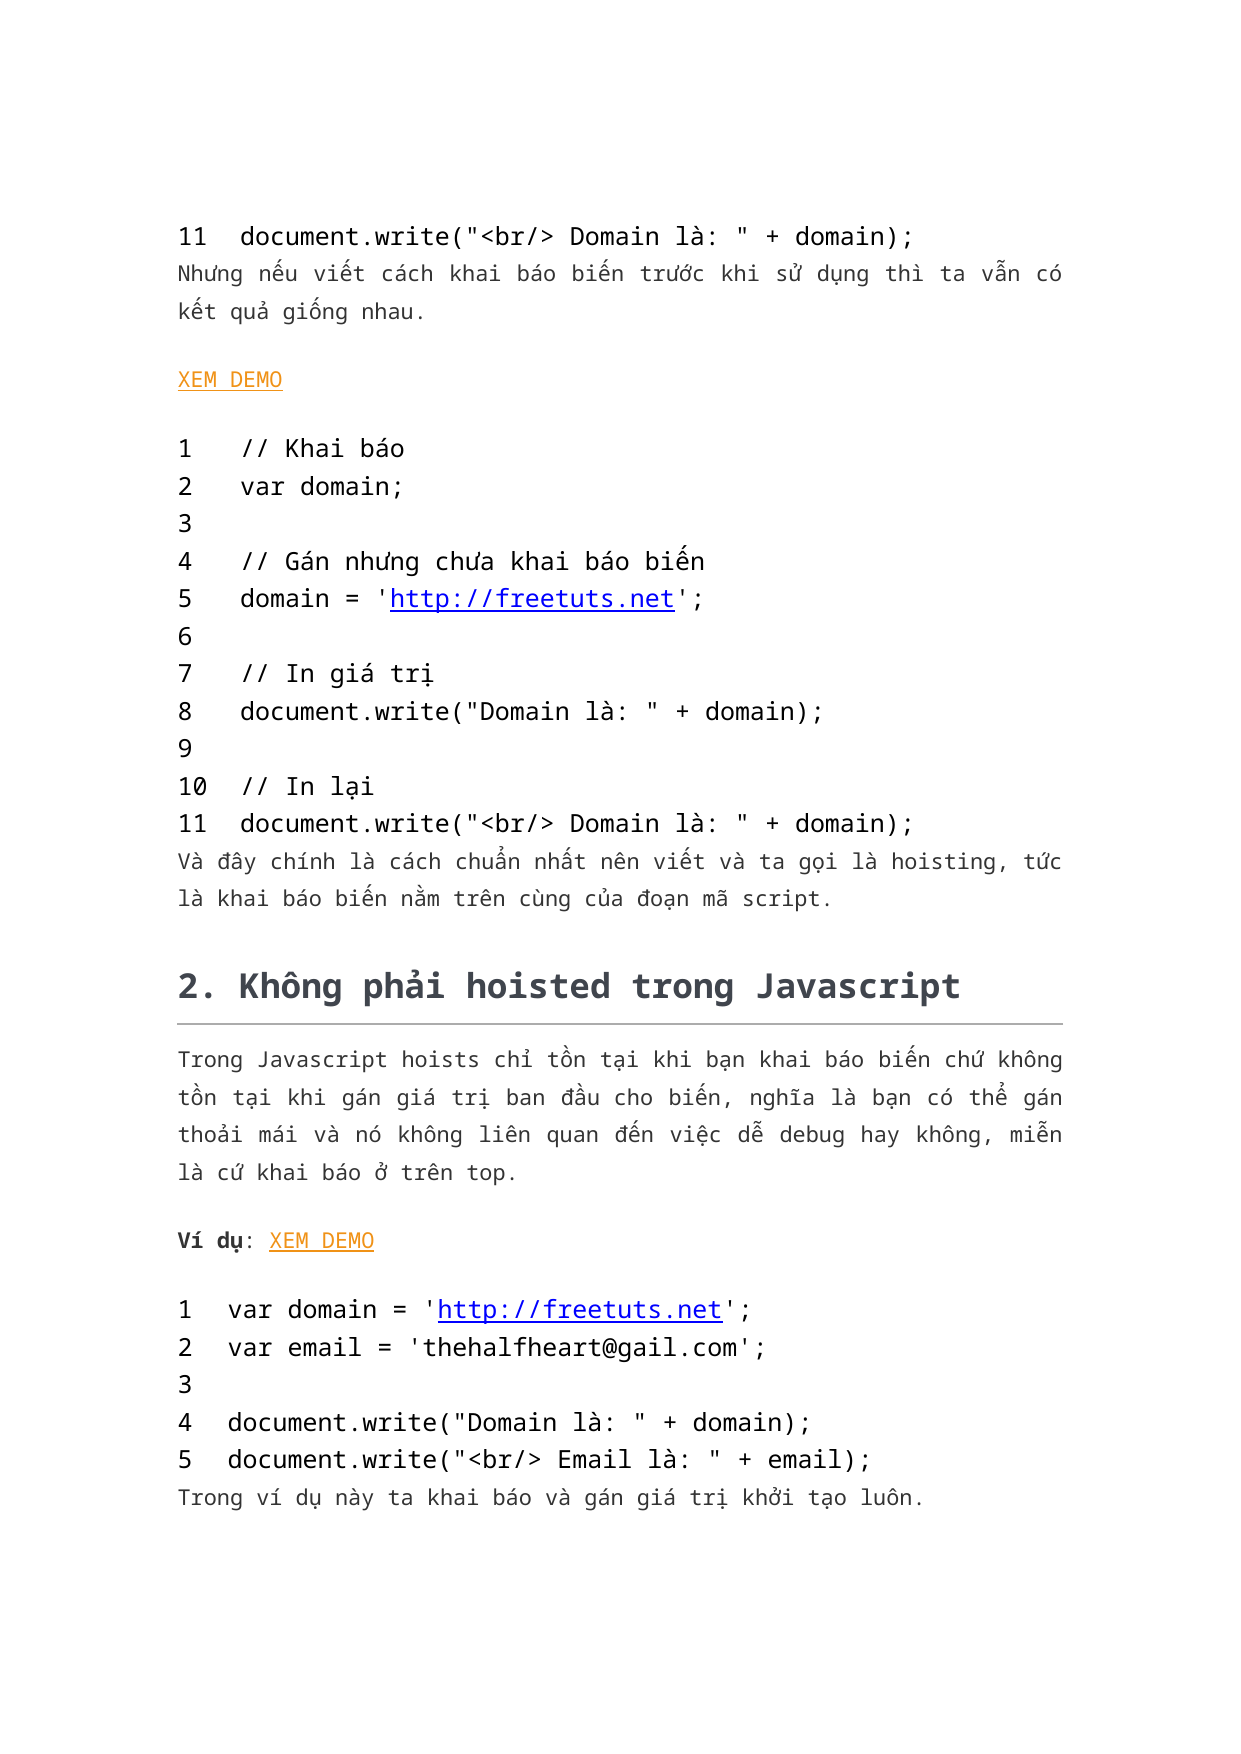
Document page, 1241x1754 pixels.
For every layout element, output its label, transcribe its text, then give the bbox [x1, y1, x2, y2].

text Ví dụ: XEM DEMO [177, 1221, 1063, 1259]
text Nhưng nếu viết cách khai báo biến trước khi sử dụng thì ta vẫn có kết quả giống nhau. [177, 254, 1063, 329]
table_header 1 2 3 4 5 6 7 8 9 10 11 [177, 217, 240, 254]
text Trong Javascript hoists chỉ tồn tại khi bạn khai báo biến chứ không tồn tại khi gán giá trị ban đầu cho biến, nghĩa là bạn có thể gán thoải mái và nó không liên quan đến việc dễ debug hay không, miễn là cứ khai báo ở trên top. [177, 1040, 1063, 1190]
table_header var domain = 'http://freetuts.net'; var email = 'thehalfheart@gail.com'; document.write("Domain là: " + domain); document.write("<br/> Email là: " + email); [227, 1290, 1130, 1478]
table_header 1 2 3 4 5 6 7 8 9 10 11 [177, 429, 240, 842]
text Và đây chính là cách chuẩn nhất nên viết và ta gọi là hoisting, tức là khai báo biến nằm trên cùng của đoạn mã script. [177, 842, 1063, 917]
table_header // Khai báo var domain; // Gán nhưng chưa khai báo biến domain = 'http://freetuts.net'; // In giá trị document.write("Domain là: " + domain); // In lại document.write("<br/> Domain là: " + domain); [240, 429, 1130, 842]
text Trong ví dụ này ta khai báo và gán giá trị khởi tạo luôn. [177, 1478, 1063, 1515]
text XEM DEMO [177, 361, 1063, 398]
table_header 1 2 3 4 5 [177, 1290, 227, 1478]
text 2. Không phải hoisted trong Javascript [177, 948, 1063, 1023]
